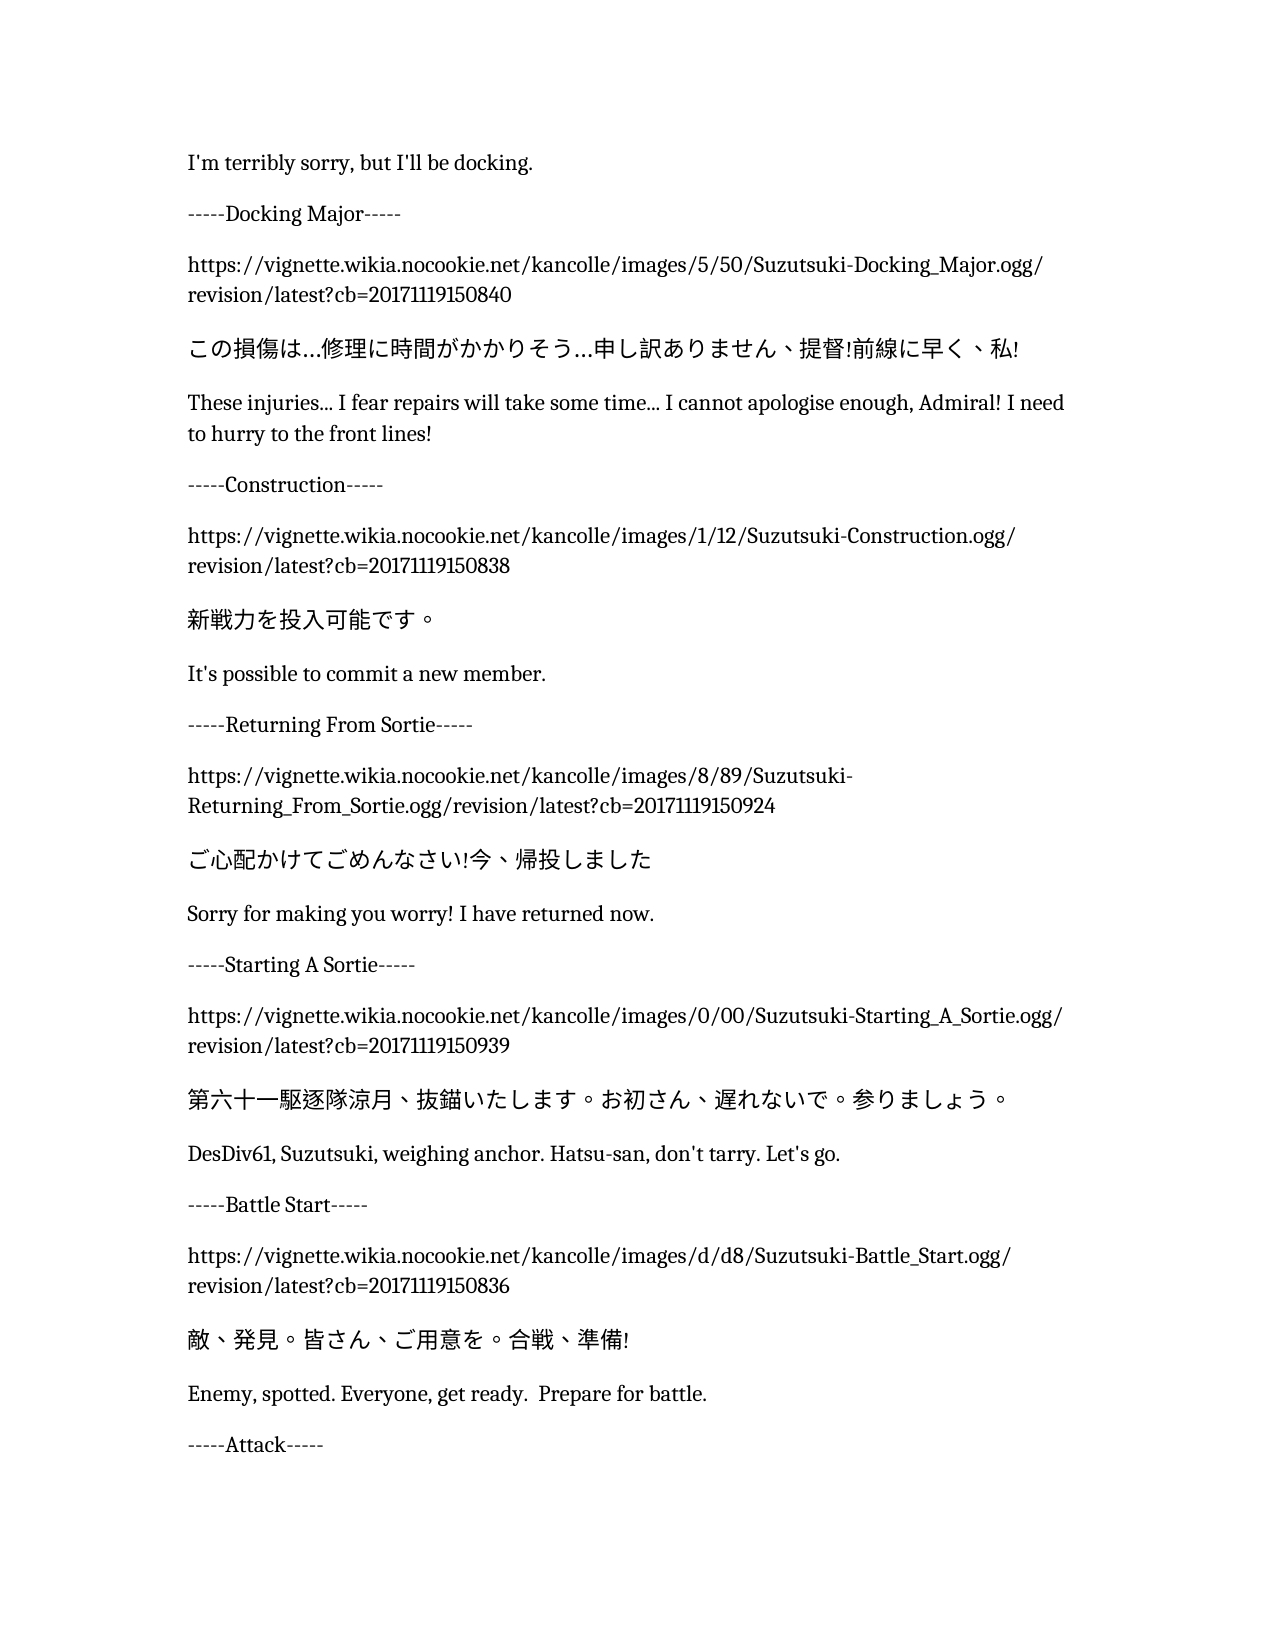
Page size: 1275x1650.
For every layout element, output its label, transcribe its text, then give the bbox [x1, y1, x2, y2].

text https://vignette.wikia.nocookie.net/kancolle/images/0/00/Suzutsuki-Starting_A_Sortie.ogg/revision/latest?cb=20171119150939 [187, 1003, 1087, 1059]
text DesDiv61, Suzutsuki, weighing anchor. Hatsu-san, don't tarry. Let's go. [187, 1141, 1087, 1167]
text -----Battle Start----- [187, 1192, 1087, 1218]
text -----Attack----- [187, 1432, 1087, 1458]
text ご心配かけてごめんなさい!今、帰投しました [187, 844, 1087, 875]
text Enemy, spotted. Everyone, get ready. Prepare for battle. [187, 1381, 1087, 1407]
text -----Docking Major----- [187, 201, 1087, 227]
text https://vignette.wikia.nocookie.net/kancolle/images/5/50/Suzutsuki-Docking_Major.ogg/revision/latest?cb=20171119150840 [187, 252, 1087, 309]
text -----Starting A Sortie----- [187, 952, 1087, 978]
text 新戦力を投入可能です。 [187, 604, 1087, 635]
text この損傷は…修理に時間がかかりそう…申し訳ありません、提督!前線に早く、私! [187, 333, 1087, 364]
text https://vignette.wikia.nocookie.net/kancolle/images/1/12/Suzutsuki-Construction.ogg/revision/latest?cb=20171119150838 [187, 522, 1087, 579]
text I'm terribly sorry, but I'll be docking. [187, 150, 1087, 176]
text It's possible to commit a new member. [187, 660, 1087, 687]
text -----Construction----- [187, 471, 1087, 498]
text Sorry for making you worry! I have returned now. [187, 901, 1087, 927]
text 第六十一駆逐隊涼月、抜錨いたします。お初さん、遅れないで。参りましょう。 [187, 1084, 1087, 1115]
text https://vignette.wikia.nocookie.net/kancolle/images/d/d8/Suzutsuki-Battle_Start.ogg/revision/latest?cb=20171119150836 [187, 1243, 1087, 1299]
text These injuries... I fear repairs will take some time... I cannot apologise enough, Admiral! I need to hurry to the front lines! [187, 390, 1087, 447]
text https://vignette.wikia.nocookie.net/kancolle/images/8/89/Suzutsuki-Returning_From_Sortie.ogg/revision/latest?cb=20171119150924 [187, 762, 1087, 819]
text 敵、発見。皆さん、ご用意を。合戦、準備! [187, 1324, 1087, 1355]
text -----Returning From Sortie----- [187, 711, 1087, 738]
